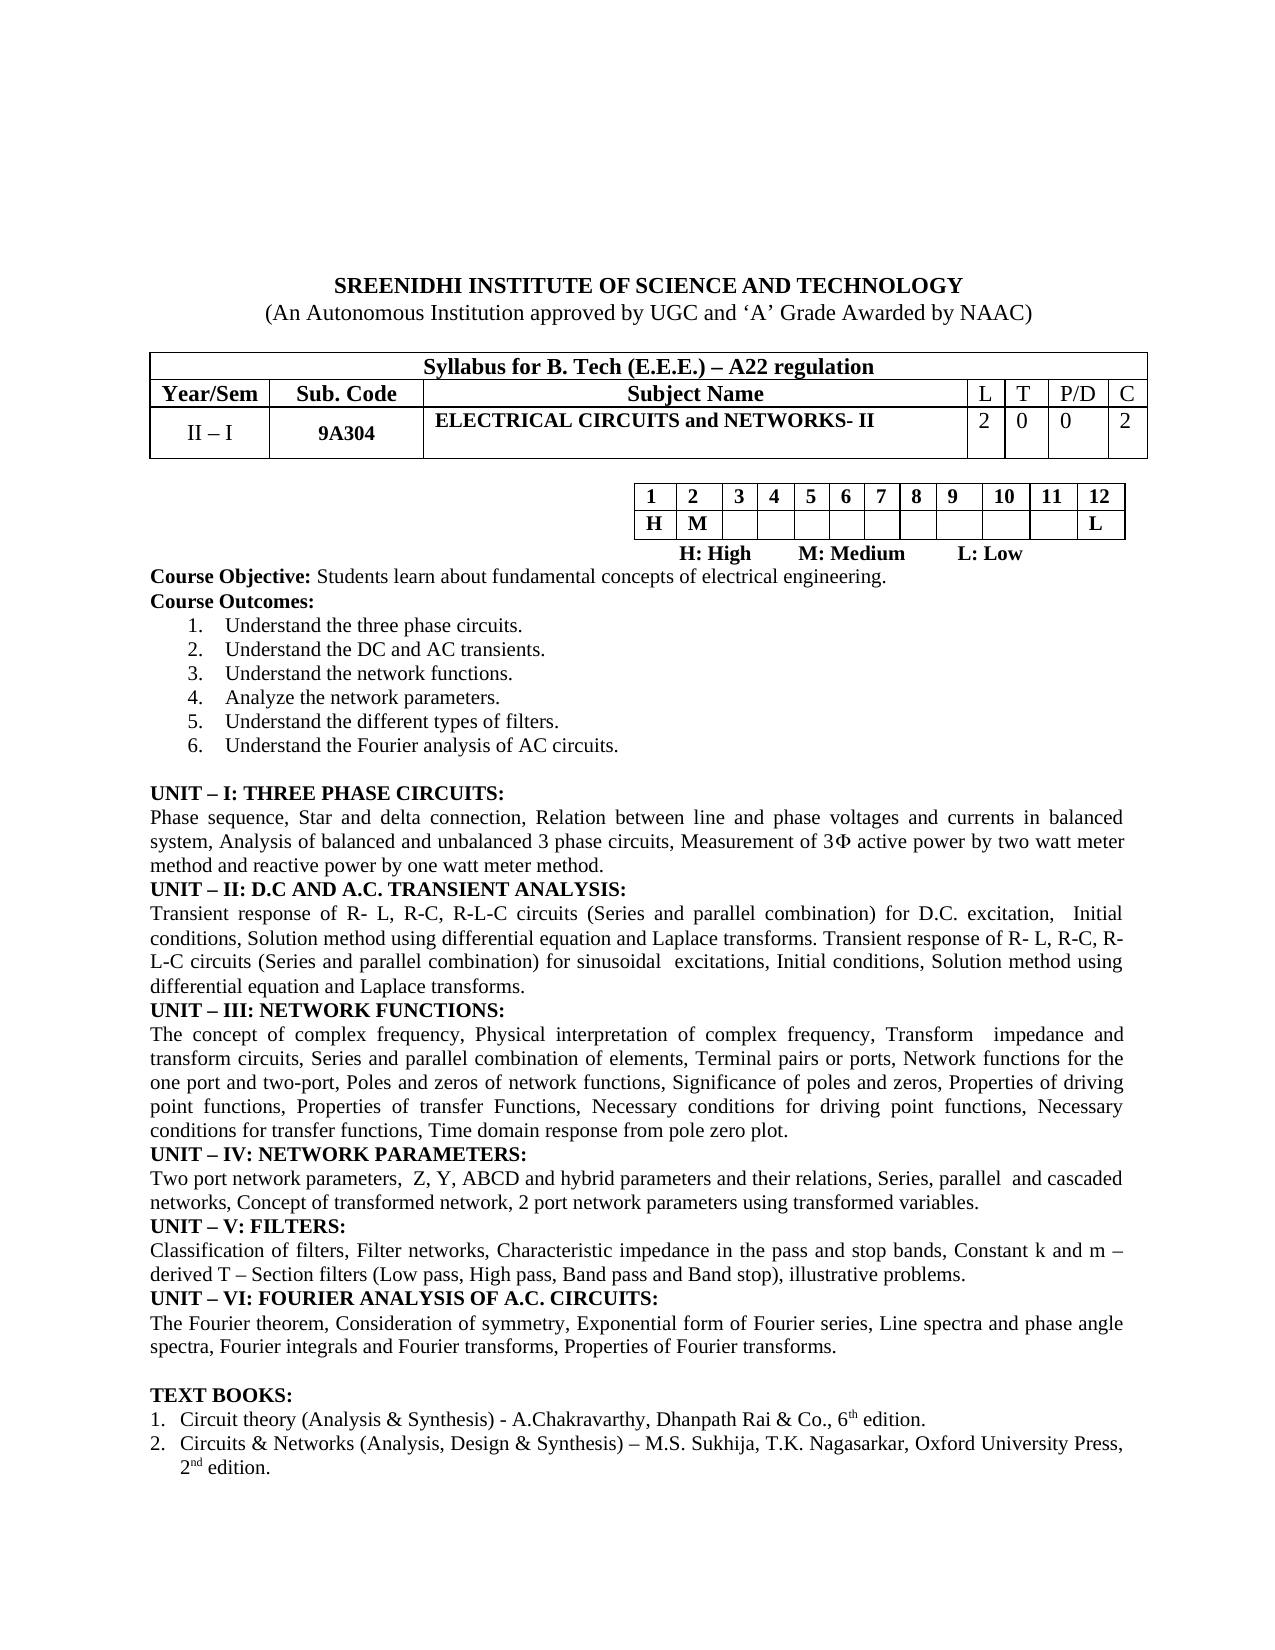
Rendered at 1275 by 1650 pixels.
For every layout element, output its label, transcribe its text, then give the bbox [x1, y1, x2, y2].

text The concept of complex frequency, Physical interpretation of complex frequency, Transform impedance and transform circuits, Series and parallel combination of elements, Terminal pairs or ports, Network functions for the one port and two-port, Poles and zeros of network functions, Significance of poles and zeros, Properties of driving point functions, Properties of transfer Functions, Necessary conditions for driving point functions, Necessary conditions for transfer functions, Time domain response from pole zero plot. [150, 1022, 1125, 1142]
list Understand the Fourier analysis of AC circuits. [187, 733, 1125, 757]
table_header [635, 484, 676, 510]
text The Fourier theorem, Consideration of symmetry, Exponential form of Fourier series, Line spectra and phase angle spectra, Fourier integrals and Fourier transforms, Properties of Fourier transforms. [150, 1310, 1125, 1358]
text Two port network parameters, Z, Y, ABCD and hybrid parameters and their relations, Series, parallel and cascaded networks, Concept of transformed network, 2 port network parameters using transformed variables. [150, 1166, 1125, 1214]
list Circuits & Networks (Analysis, Design & Synthesis) – M.S. Sukhija, T.K. Nagasarkar, Oxford University Press, 2nd edition. [150, 1431, 1125, 1479]
text UNIT – VI: FOURIER ANALYSIS OF A.C. CIRCUITS: [150, 1286, 1125, 1310]
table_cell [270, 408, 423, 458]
list Analyze the network parameters. [187, 685, 1125, 709]
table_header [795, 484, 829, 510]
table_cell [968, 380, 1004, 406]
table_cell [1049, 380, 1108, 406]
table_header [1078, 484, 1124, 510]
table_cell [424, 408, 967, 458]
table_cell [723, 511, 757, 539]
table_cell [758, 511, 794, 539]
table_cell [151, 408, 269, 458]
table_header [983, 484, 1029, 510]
list Understand the network functions. [187, 661, 1125, 685]
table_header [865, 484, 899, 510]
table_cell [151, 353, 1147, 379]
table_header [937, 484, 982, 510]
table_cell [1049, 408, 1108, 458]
list Understand the DC and AC transients. [187, 637, 1125, 661]
text Transient response of R- L, R-C, R-L-C circuits (Series and parallel combination) for D.C. excitation, Initial conditions, Solution method using differential equation and Laplace transforms. Transient response of R- L, R-C, R-L-C circuits (Series and parallel combination) for sinusoidal excitations, Initial conditions, Solution method using differential equation and Laplace transforms. [150, 901, 1125, 998]
text UNIT – III: NETWORK FUNCTIONS: [150, 998, 1125, 1022]
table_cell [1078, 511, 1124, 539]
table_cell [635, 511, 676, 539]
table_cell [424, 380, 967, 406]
text UNIT – I: THREE PHASE CIRCUITS: [150, 781, 1125, 805]
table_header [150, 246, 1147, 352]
text UNIT – II: D.C AND A.C. TRANSIENT ANALYSIS: [150, 877, 1125, 901]
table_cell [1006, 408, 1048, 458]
text Phase sequence, Star and delta connection, Relation between line and phase voltages and currents in balanced system, Analysis of balanced and unbalanced 3 phase circuits, Measurement of 3 active power by two watt meter method and reactive power by one watt meter method. [150, 805, 1125, 877]
text Course Objective: Students learn about fundamental concepts of electrical engineering. [150, 564, 1125, 588]
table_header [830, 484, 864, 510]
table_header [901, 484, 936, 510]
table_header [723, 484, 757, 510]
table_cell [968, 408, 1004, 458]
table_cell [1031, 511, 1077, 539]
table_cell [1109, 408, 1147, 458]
text TEXT BOOKS: [150, 1383, 1125, 1407]
text H: High M: Medium L: Low [150, 540, 1125, 564]
text Classification of filters, Filter networks, Characteristic impedance in the pass and stop bands, Constant k and m – derived T – Section filters (Low pass, High pass, Band pass and Band stop), illustrative problems. [150, 1238, 1125, 1286]
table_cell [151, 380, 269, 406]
list Circuit theory (Analysis & Synthesis) - A.Chakravarthy, Dhanpath Rai & Co., 6th edition. [150, 1407, 1125, 1431]
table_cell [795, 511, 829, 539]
text Course Outcomes: [150, 588, 1125, 613]
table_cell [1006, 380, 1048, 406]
list Understand the three phase circuits. [187, 613, 1125, 637]
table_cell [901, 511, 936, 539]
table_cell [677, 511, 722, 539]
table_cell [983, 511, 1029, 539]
text UNIT – IV: NETWORK PARAMETERS: [150, 1142, 1125, 1166]
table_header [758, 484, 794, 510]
text UNIT – V: FILTERS: [150, 1214, 1125, 1238]
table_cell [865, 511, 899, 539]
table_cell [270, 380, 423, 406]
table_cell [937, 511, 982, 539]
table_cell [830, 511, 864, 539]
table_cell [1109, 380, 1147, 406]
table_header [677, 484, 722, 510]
list Understand the different types of filters. [187, 709, 1125, 733]
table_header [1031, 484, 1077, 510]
